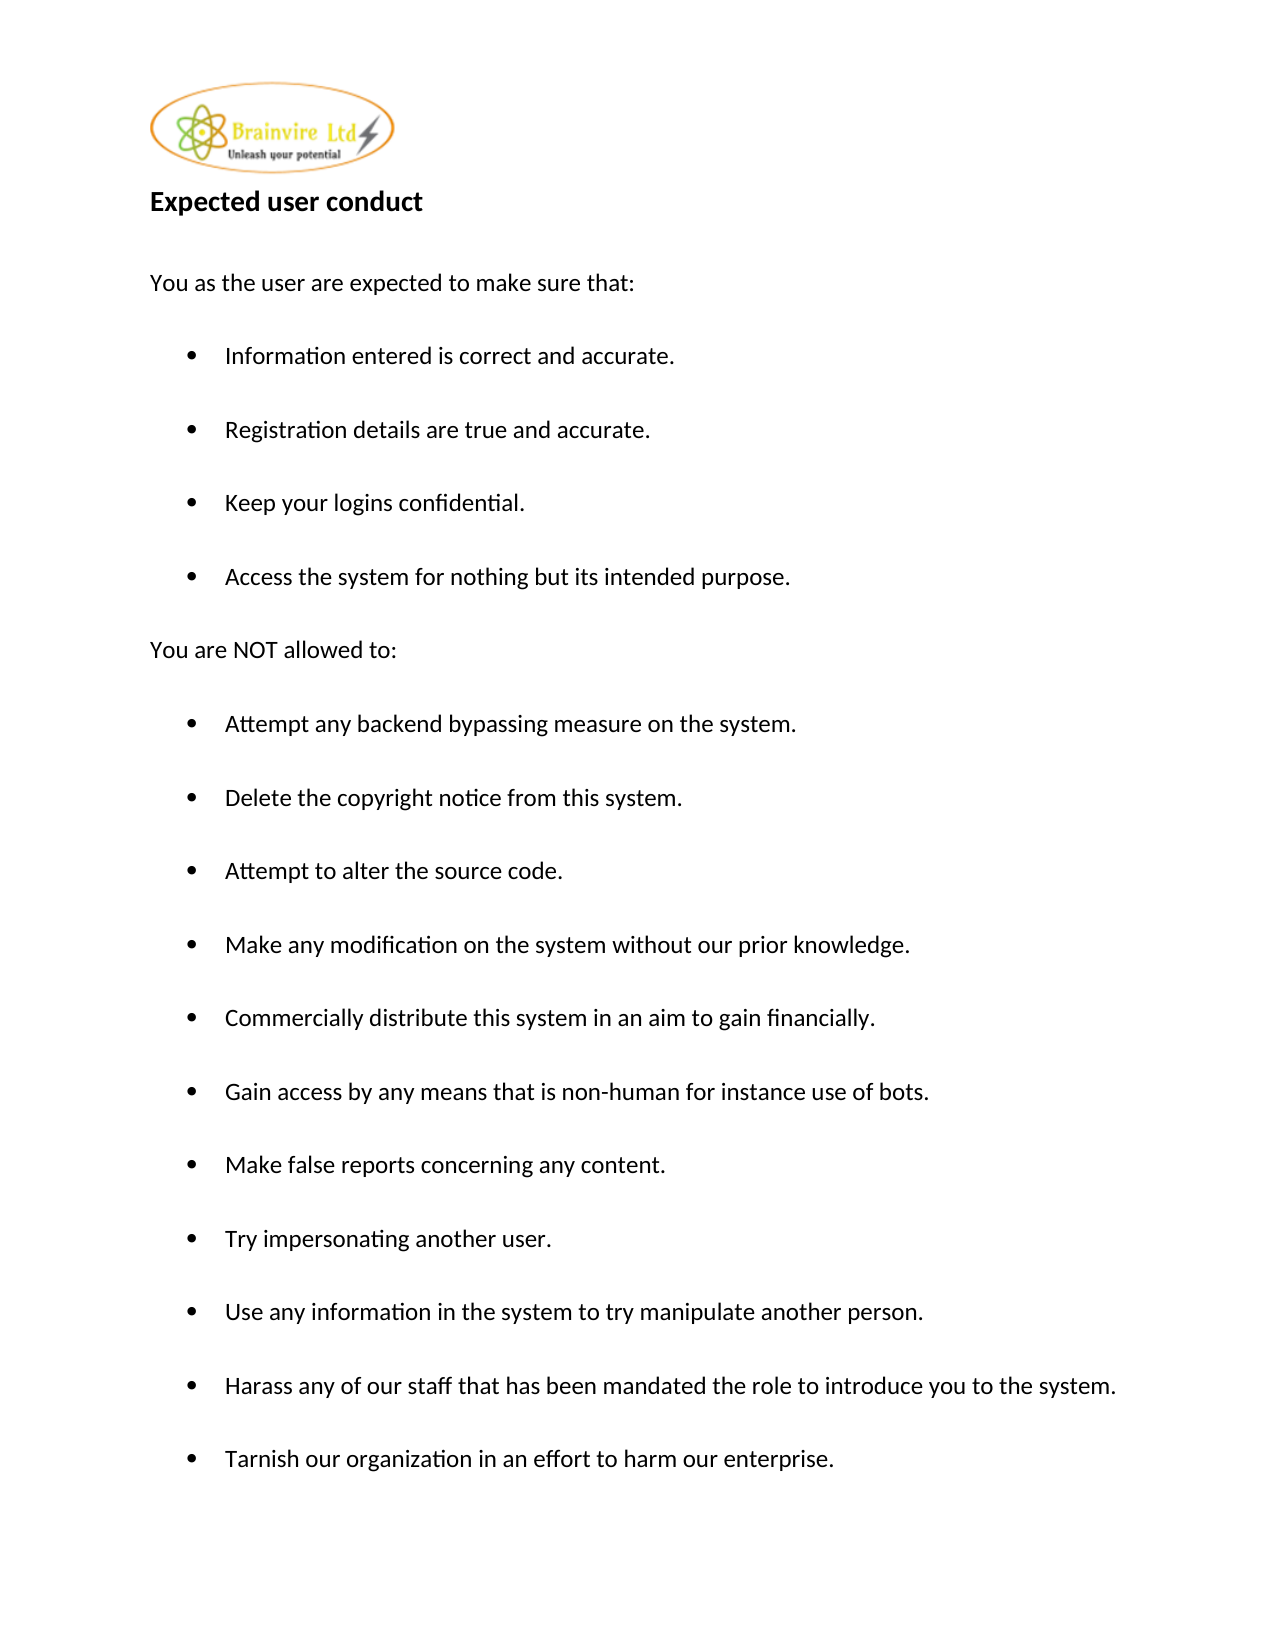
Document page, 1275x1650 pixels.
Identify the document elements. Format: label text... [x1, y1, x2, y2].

list Attempt to alter the source code. [187, 855, 1125, 886]
text You as the user are expected to make sure that: [150, 267, 1125, 297]
list Tarnish our organization in an effort to harm our enterprise. [187, 1443, 1125, 1474]
list Harass any of our staff that has been mandated the role to introduce you to the system. [187, 1370, 1125, 1401]
list Make false reports concerning any content. [187, 1149, 1125, 1180]
list Attempt any backend bypassing measure on the system. [187, 708, 1125, 739]
list Gain access by any means that is non-human for instance use of bots. [187, 1076, 1125, 1106]
list Delete the copyright notice from this system. [187, 782, 1125, 812]
text Expected user conduct [150, 183, 1125, 219]
list Keep your logins confidential. [187, 487, 1125, 518]
picture [150, 75, 397, 184]
list Registration details are true and accurate. [187, 414, 1125, 444]
list Access the system for nothing but its intended purpose. [187, 561, 1125, 592]
list Try impersonating another user. [187, 1223, 1125, 1253]
list Information entered is correct and accurate. [187, 340, 1125, 371]
list Make any modification on the system without our prior knowledge. [187, 929, 1125, 959]
list Commercially distribute this system in an aim to gain financially. [187, 1002, 1125, 1033]
text You are NOT allowed to: [150, 634, 1125, 665]
list Use any information in the system to try manipulate another person. [187, 1296, 1125, 1327]
